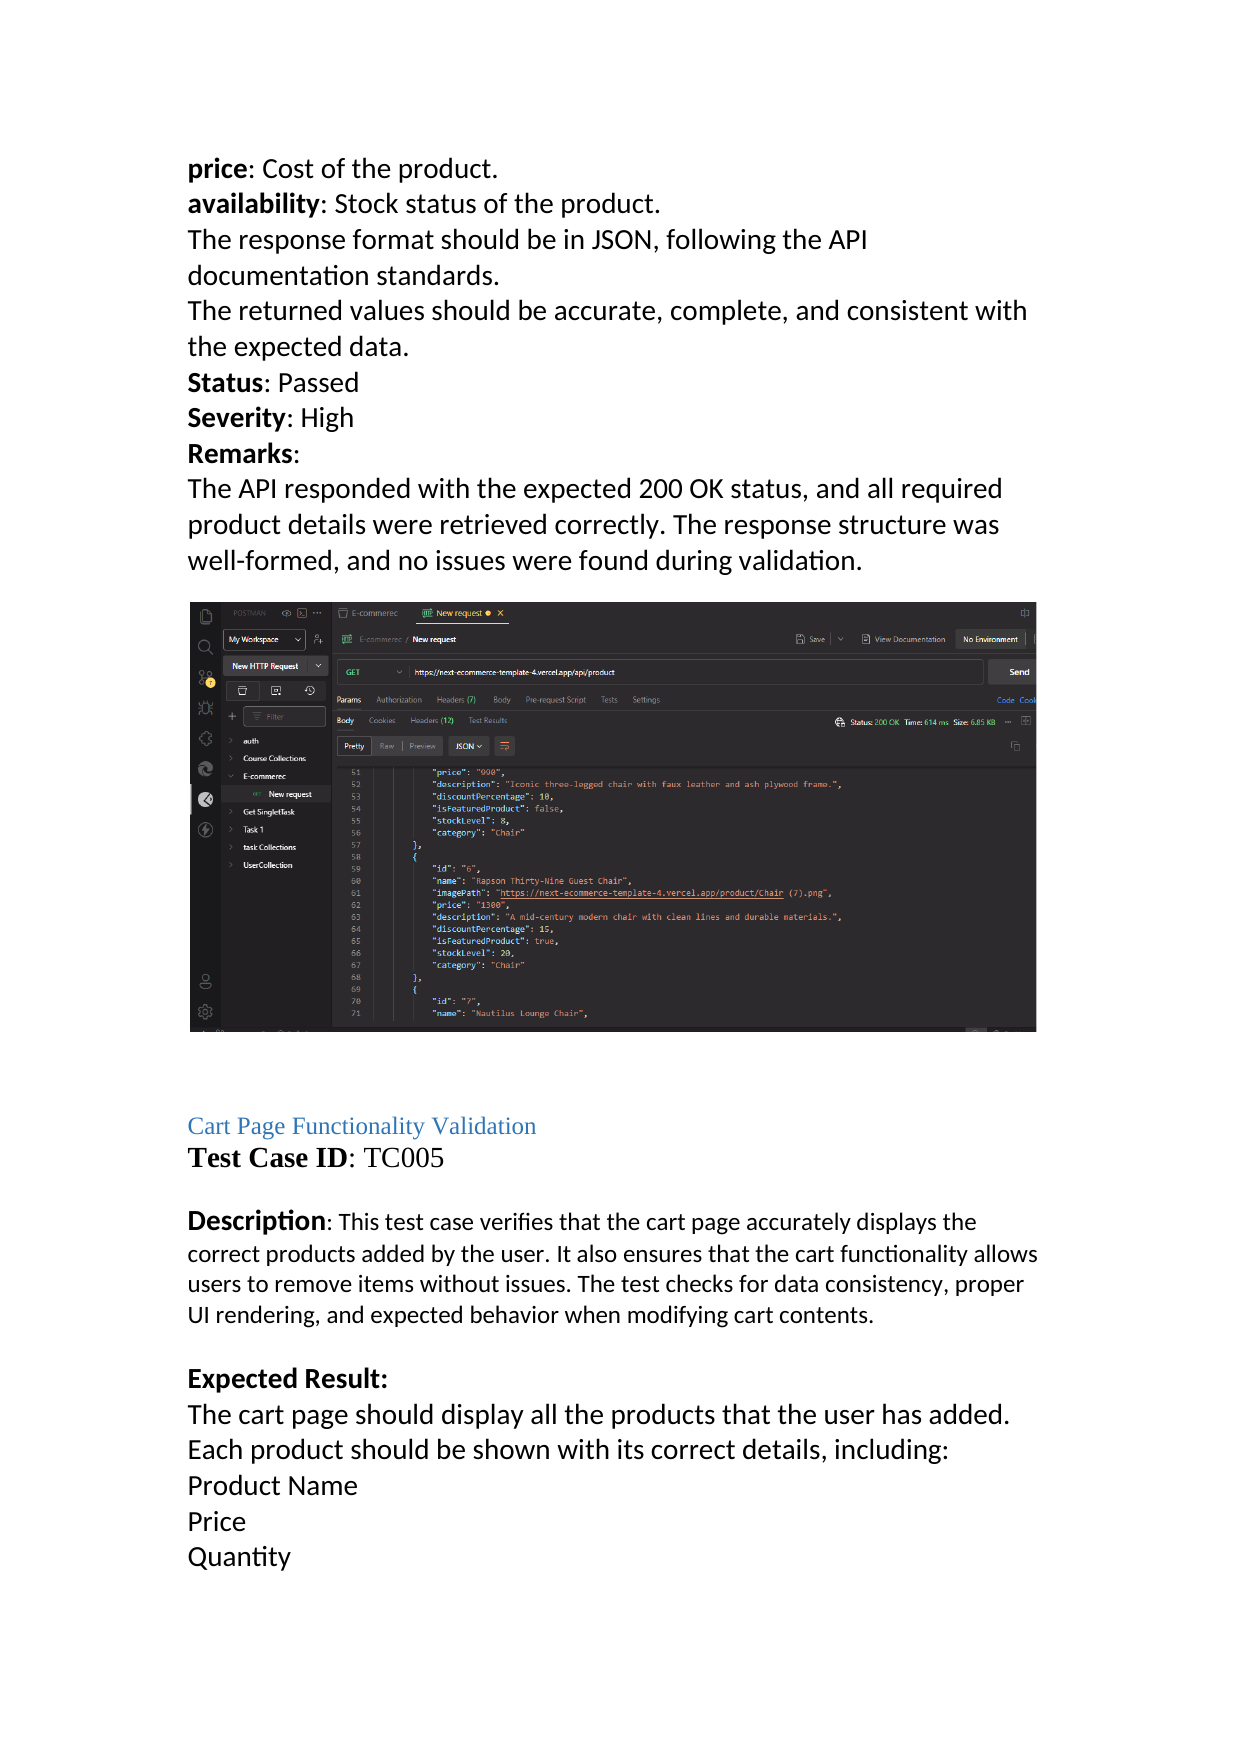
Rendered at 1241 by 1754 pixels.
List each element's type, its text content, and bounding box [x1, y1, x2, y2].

text Quantity [187, 1538, 1053, 1574]
picture [190, 602, 1037, 1032]
text Each product should be shown with its correct details, including: [187, 1431, 1053, 1467]
text Remarks: [187, 435, 1053, 471]
text The cart page should display all the products that the user has added. [187, 1396, 1053, 1431]
text Severity: High [187, 399, 1053, 435]
text Product Name [187, 1467, 1053, 1503]
text The returned values should be accurate, complete, and consistent with the expected data. [187, 292, 1053, 364]
text Cart Page Functionality Validation Test Case ID: TC005 [187, 1111, 1053, 1173]
text Status: Passed [187, 364, 1053, 399]
text availability: Stock status of the product. [187, 186, 1053, 221]
text price: Cost of the product. [187, 150, 1053, 186]
text Description: This test case verifies that the cart page accurately displays the correct products added by the user. It also ensures that the cart functionality allows users to remove items without issues. The test checks for data consistency, proper UI rendering, and expected behavior when modifying cart contents. [187, 1202, 1053, 1330]
text The API responded with the expected 200 OK status, and all required product details were retrieved correctly. The response structure was well-formed, and no issues were found during validation. [187, 471, 1053, 577]
text The response format should be in JSON, following the API documentation standards. [187, 221, 1053, 292]
text Price [187, 1503, 1053, 1538]
text Expected Result: [187, 1360, 1053, 1396]
